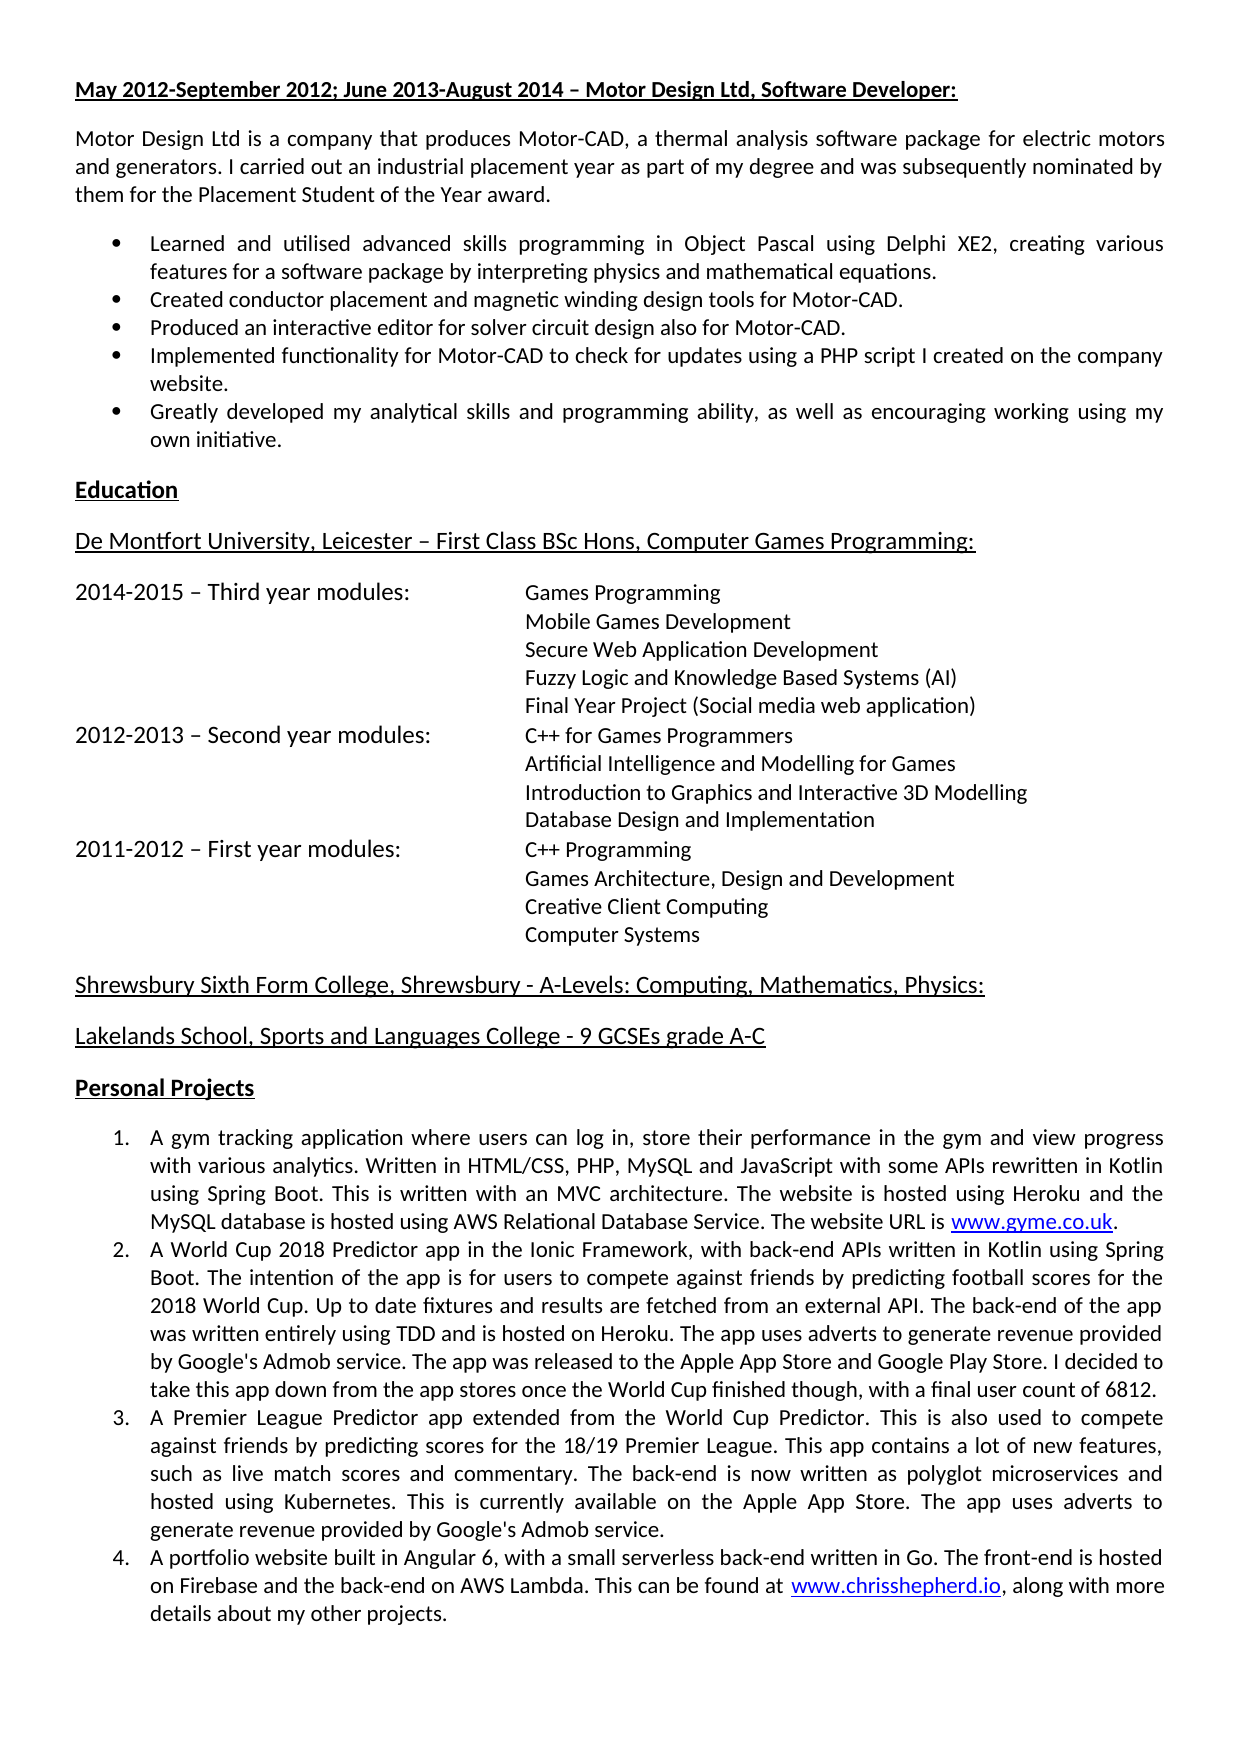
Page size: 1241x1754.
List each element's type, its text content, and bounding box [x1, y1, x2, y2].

list A portfolio website built in Angular 6, with a small serverless back-end written in Go. The front-end is hosted on Firebase and the back-end on AWS Lambda. This can be found at www.chrisshepherd.io, along with more details about my other projects. [112, 1543, 1165, 1627]
text Education [75, 474, 1165, 504]
list Implemented functionality for Motor-CAD to check for updates using a PHP script I created on the company website. [112, 341, 1165, 397]
list Produced an interactive editor for solver circuit design also for Motor-CAD. [112, 313, 1165, 341]
list A World Cup 2018 Predictor app in the Ionic Framework, with back-end APIs written in Kotlin using Spring Boot. The intention of the app is for users to compete against friends by predicting football scores for the 2018 World Cup. Up to date fixtures and results are fetched from an external API. The back-end of the app was written entirely using TDD and is hosted on Heroku. The app uses adverts to generate revenue provided by Google's Admob service. The app was released to the Apple App Store and Google Play Store. I decided to take this app down from the app stores once the World Cup finished though, with a final user count of 6812. [112, 1235, 1165, 1403]
text Lakelands School, Sports and Languages College - 9 GCSEs grade A-C [75, 1020, 1165, 1051]
text 2014-2015 – Third year modules: Games Programming Mobile Games Development Secure Web Application Development Fuzzy Logic and Knowledge Based Systems (AI) Final Year Project (Social media web application) 2012-2013 – Second year modules: C++ for Games Programmers Artificial Intelligence and Modelling for Games Introduction to Graphics and Interactive 3D Modelling Database Design and Implementation 2011-2012 – First year modules: C++ Programming Games Architecture, Design and Development Creative Client Computing Computer Systems [75, 576, 1165, 948]
text Shrewsbury Sixth Form College, Shrewsbury - A-Levels: Computing, Mathematics, Physics: [75, 969, 1165, 999]
text Personal Projects [75, 1072, 1165, 1102]
list A Premier League Predictor app extended from the World Cup Predictor. This is also used to compete against friends by predicting scores for the 18/19 Premier League. This app contains a lot of new features, such as live match scores and commentary. The back-end is now written as polyglot microservices and hosted using Kubernetes. This is currently available on the Apple App Store. The app uses adverts to generate revenue provided by Google's Admob service. [112, 1403, 1165, 1543]
text De Montfort University, Leicester – First Class BSc Hons, Computer Games Programming: [75, 525, 1165, 556]
list Created conductor placement and magnetic winding design tools for Motor-CAD. [112, 285, 1165, 313]
text May 2012-September 2012; June 2013-August 2014 – Motor Design Ltd, Software Developer: [75, 75, 1165, 103]
list Greatly developed my analytical skills and programming ability, as well as encouraging working using my own initiative. [112, 397, 1165, 453]
list A gym tracking application where users can log in, store their performance in the gym and view progress with various analytics. Written in HTML/CSS, PHP, MySQL and JavaScript with some APIs rewritten in Kotlin using Spring Boot. This is written with an MVC architecture. The website is hosted using Heroku and the MySQL database is hosted using AWS Relational Database Service. The website URL is www.gyme.co.uk. [112, 1123, 1165, 1235]
